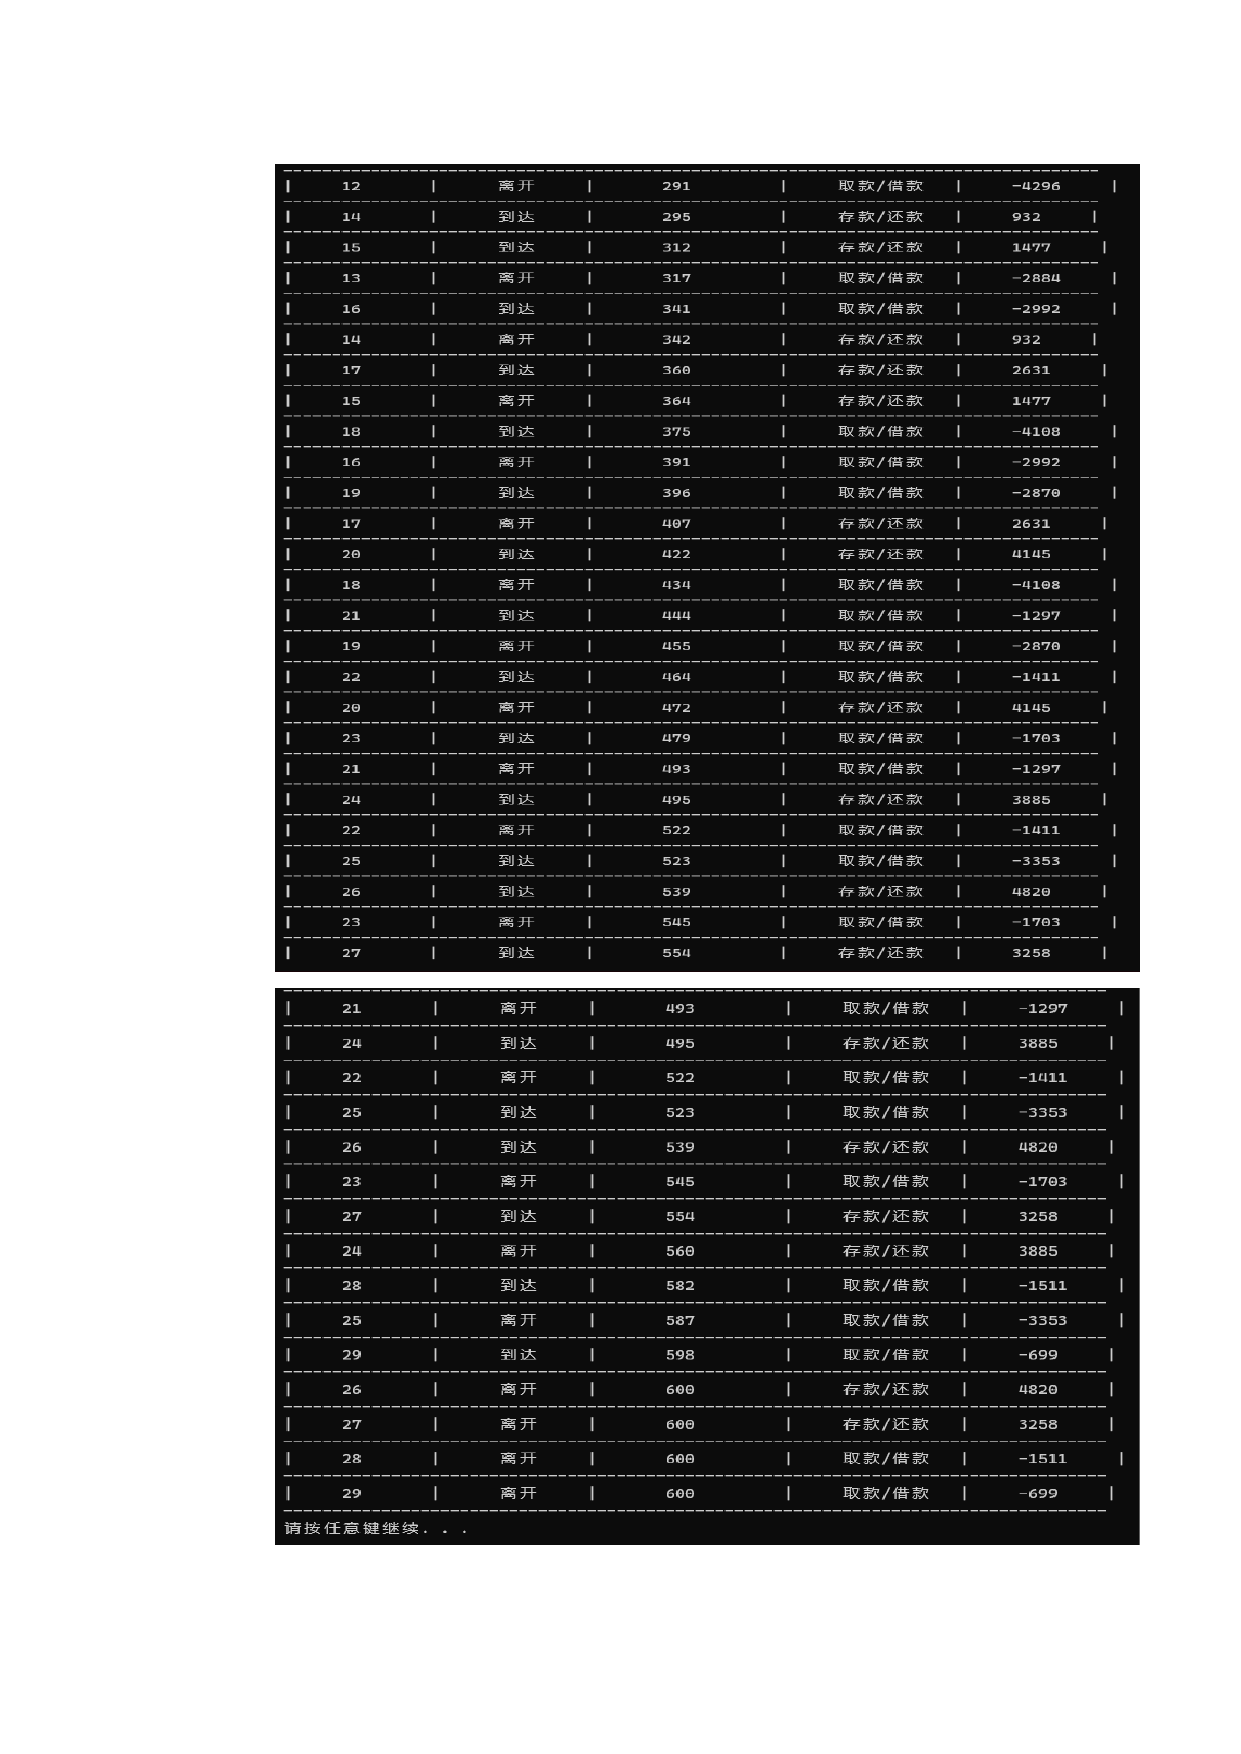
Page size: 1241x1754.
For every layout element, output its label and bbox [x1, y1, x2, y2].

picture [275, 164, 1140, 972]
picture [275, 988, 1140, 1545]
